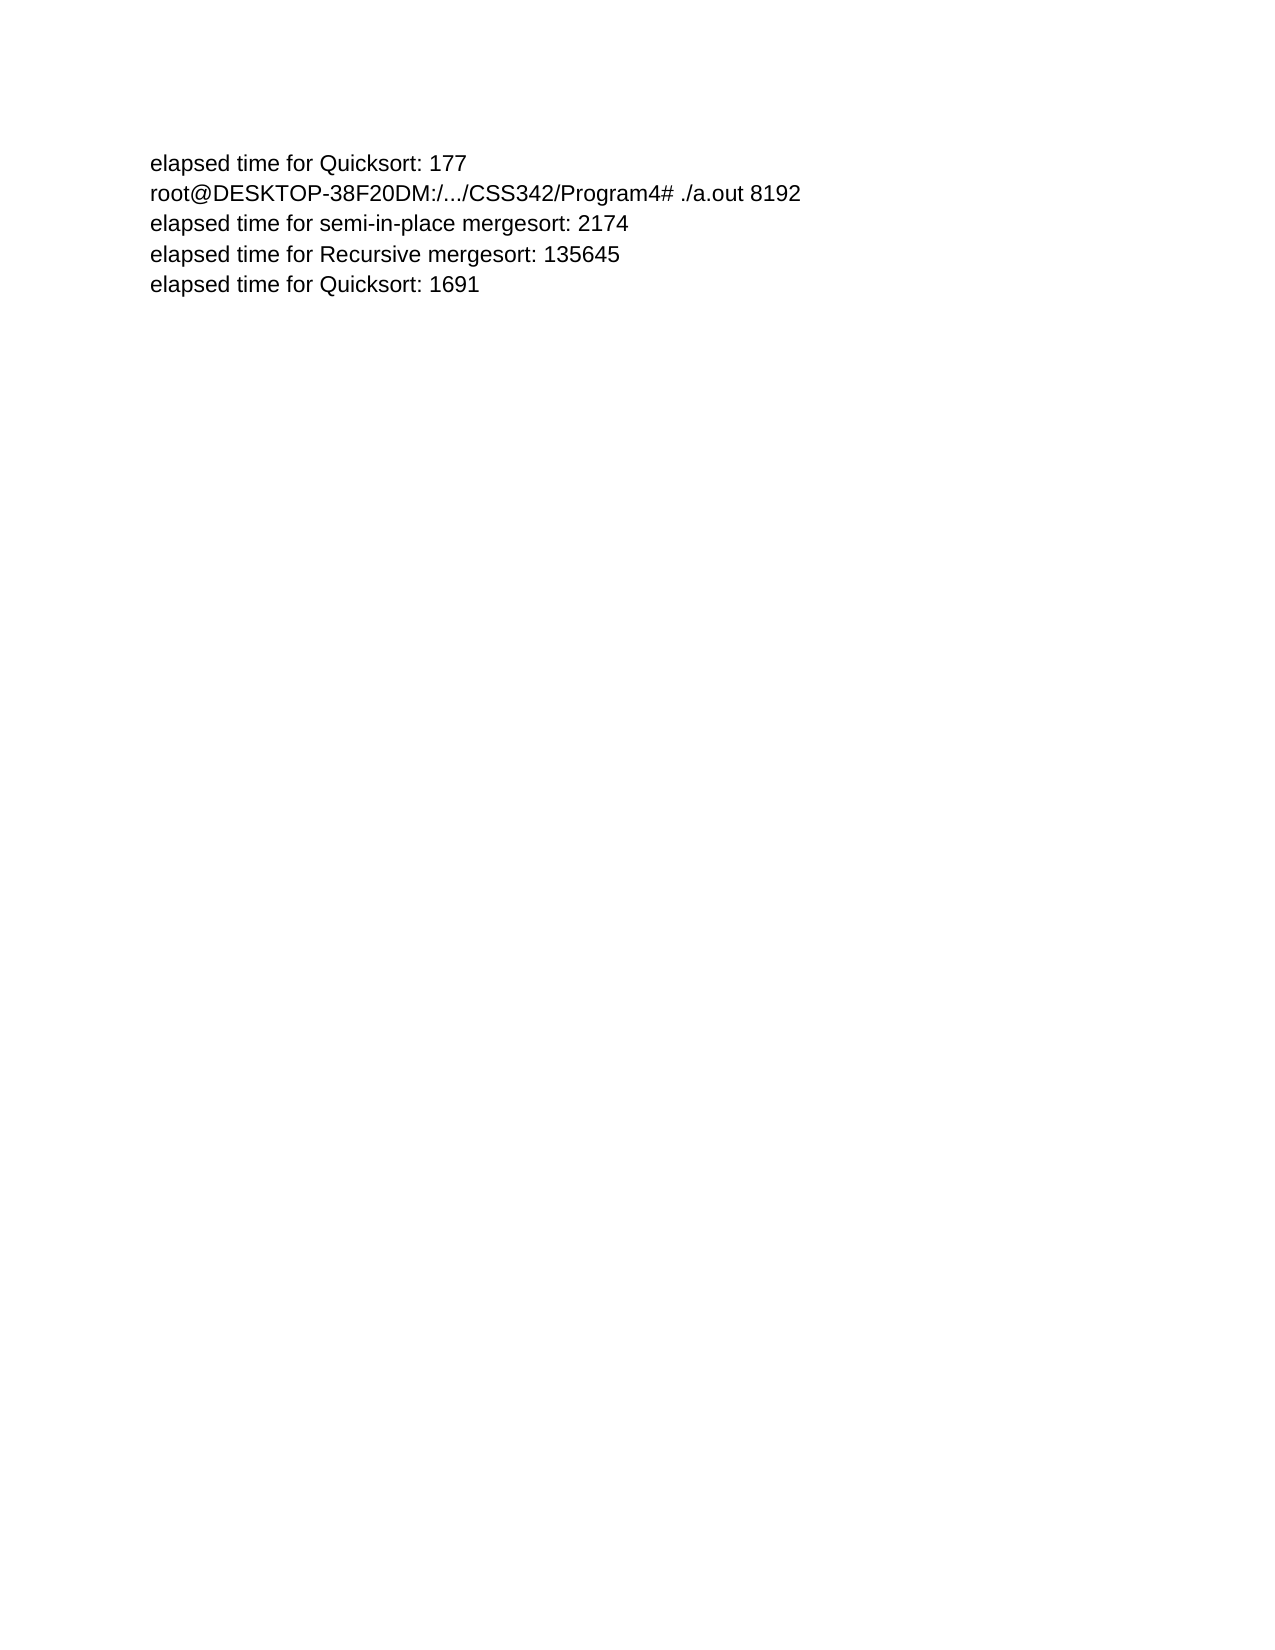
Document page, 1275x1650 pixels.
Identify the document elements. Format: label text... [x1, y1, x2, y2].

text elapsed time for Quicksort: 1691 [150, 271, 1125, 297]
text elapsed time for Recursive mergesort: 135645 [150, 241, 1125, 267]
text elapsed time for Quicksort: 177 [150, 150, 1125, 176]
text elapsed time for semi-in-place mergesort: 2174 [150, 210, 1125, 237]
text root@DESKTOP-38F20DM:/.../CSS342/Program4# ./a.out 8192 [150, 180, 1125, 207]
